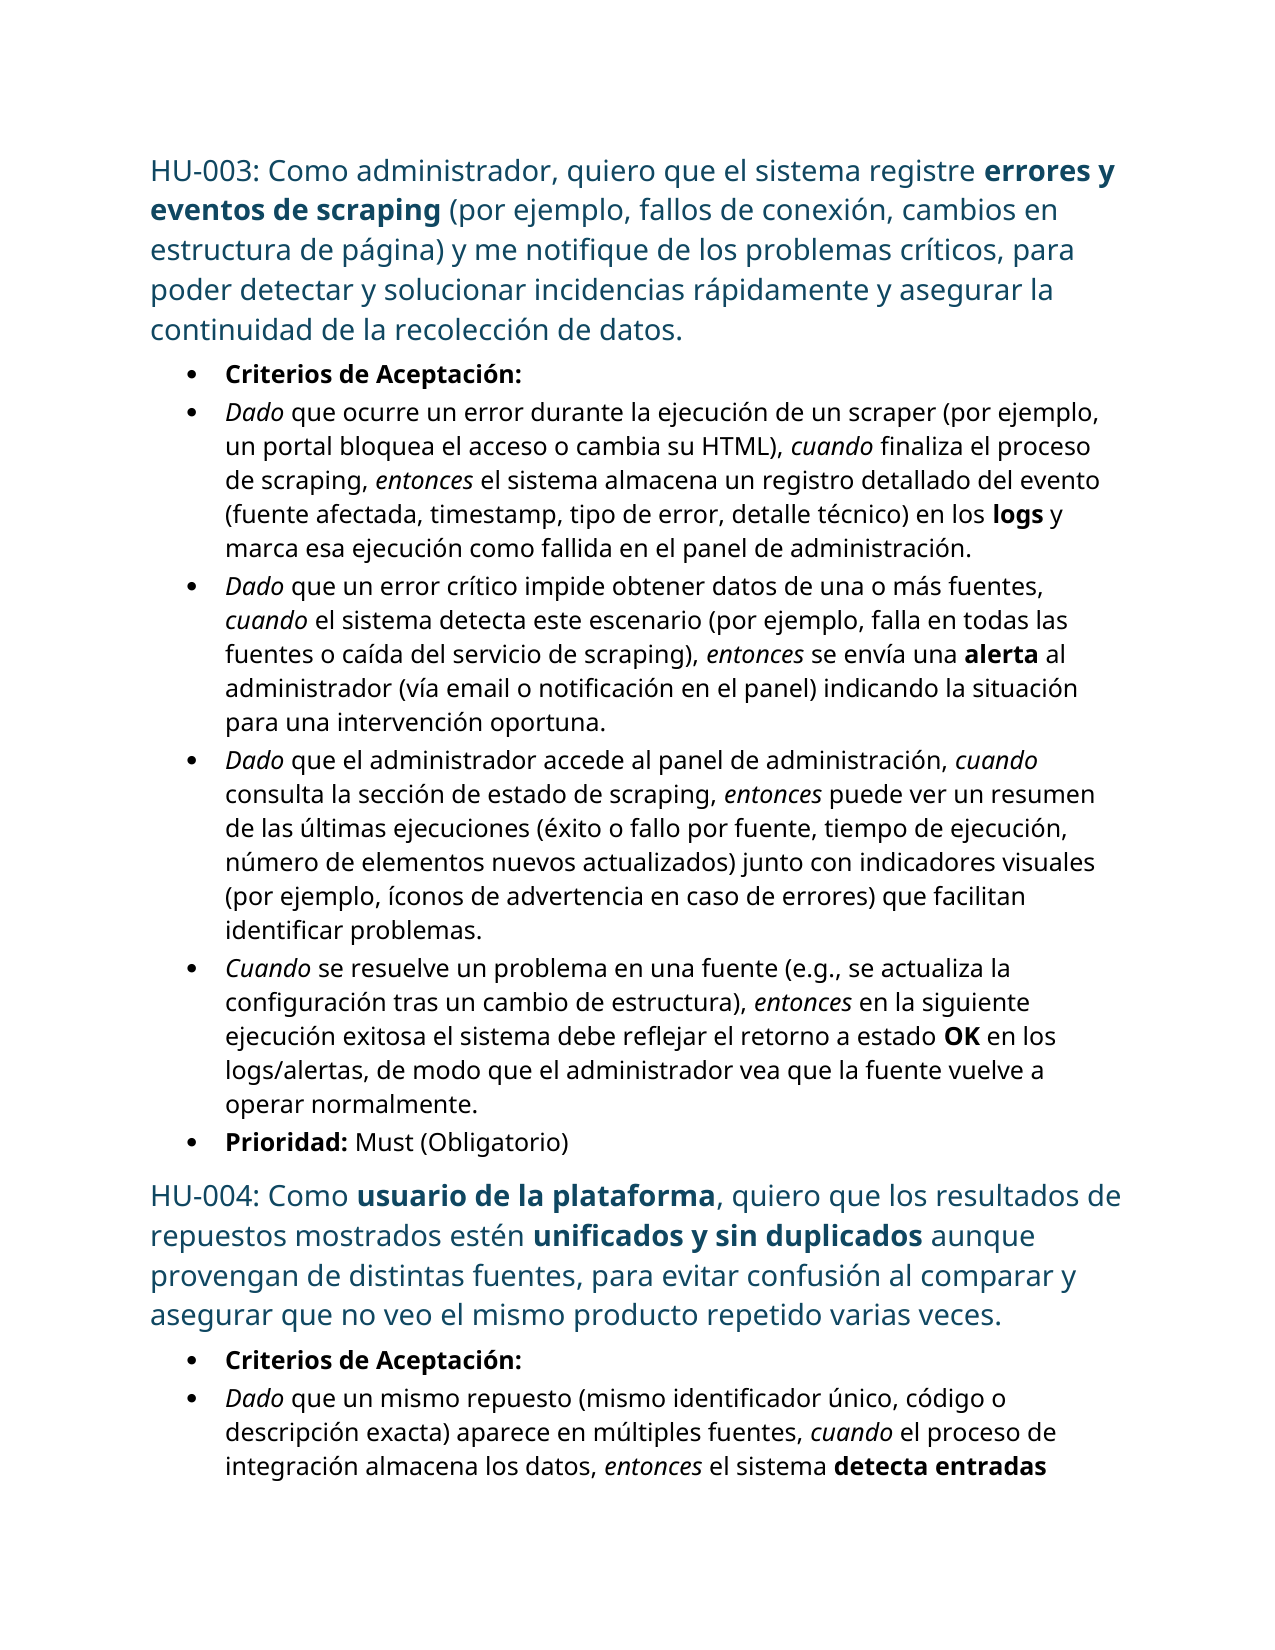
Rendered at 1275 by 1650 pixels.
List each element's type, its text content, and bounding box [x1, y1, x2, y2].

list Dado que ocurre un error durante la ejecución de un scraper (por ejemplo, un portal bloquea el acceso o cambia su HTML), cuando finaliza el proceso de scraping, entonces el sistema almacena un registro detallado del evento (fuente afectada, timestamp, tipo de error, detalle técnico) en los logs y marca esa ejecución como fallida en el panel de administración. [187, 394, 1125, 565]
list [187, 1381, 1125, 1483]
list Criterios de Aceptación: [187, 1343, 1125, 1377]
list Dado que el administrador accede al panel de administración, cuando consulta la sección de estado de scraping, entonces puede ver un resumen de las últimas ejecuciones (éxito o fallo por fuente, tiempo de ejecución, número de elementos nuevos actualizados) junto con indicadores visuales (por ejemplo, íconos de advertencia en caso de errores) que facilitan identificar problemas. [187, 743, 1125, 947]
subtitle HU-004: Como usuario de la plataforma, quiero que los resultados de repuestos mostrados estén unificados y sin duplicados aunque provengan de distintas fuentes, para evitar confusión al comparar y asegurar que no veo el mismo producto repetido varias veces. [150, 1176, 1125, 1334]
list Cuando se resuelve un problema en una fuente (e.g., se actualiza la configuración tras un cambio de estructura), entonces en la siguiente ejecución exitosa el sistema debe reflejar el retorno a estado OK en los logs/alertas, de modo que el administrador vea que la fuente vuelve a operar normalmente. [187, 951, 1125, 1121]
list Criterios de Aceptación: [187, 357, 1125, 391]
list Dado que un error crítico impide obtener datos de una o más fuentes, cuando el sistema detecta este escenario (por ejemplo, falla en todas las fuentes o caída del servicio de scraping), entonces se envía una alerta al administrador (vía email o notificación en el panel) indicando la situación para una intervención oportuna. [187, 569, 1125, 739]
subtitle HU-003: Como administrador, quiero que el sistema registre errores y eventos de scraping (por ejemplo, fallos de conexión, cambios en estructura de página) y me notifique de los problemas críticos, para poder detectar y solucionar incidencias rápidamente y asegurar la continuidad de la recolección de datos. [150, 150, 1125, 348]
list Prioridad: Must (Obligatorio) [187, 1125, 1125, 1159]
